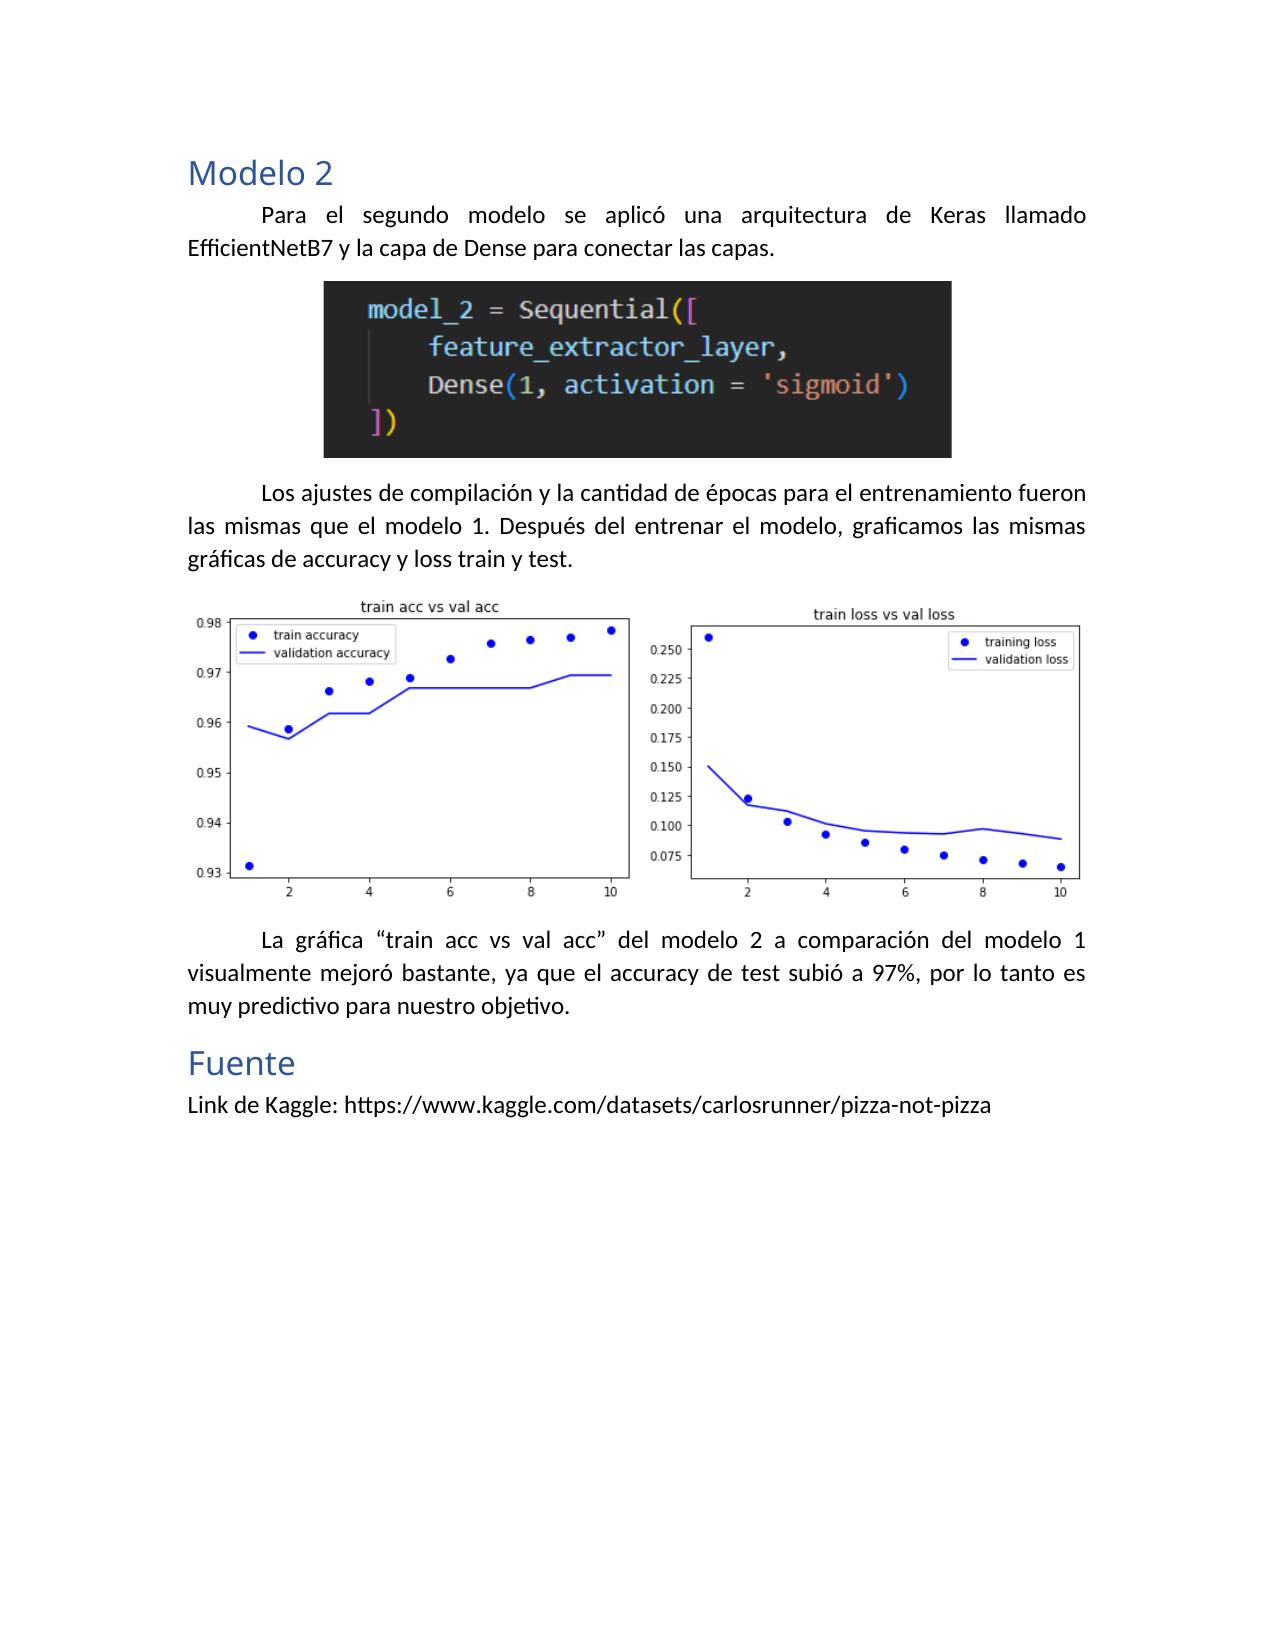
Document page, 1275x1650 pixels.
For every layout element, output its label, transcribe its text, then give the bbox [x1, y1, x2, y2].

picture [187, 592, 637, 906]
text Los ajustes de compilación y la cantidad de épocas para el entrenamiento fueron las mismas que el modelo 1. Después del entrenar el modelo, graficamos las mismas gráficas de accuracy y loss train y test. [187, 477, 1087, 573]
text Para el segundo modelo se aplicó una arquitectura de Keras llamado EfficientNetB7 y la capa de Dense para conectar las capas. [187, 199, 1087, 262]
text Link de Kaggle: https://www.kaggle.com/datasets/carlosrunner/pizza-not-pizza [187, 1089, 1087, 1119]
text La gráfica “train acc vs val acc” del modelo 2 a comparación del modelo 1 visualmente mejoró bastante, ya que el accuracy de test subió a 97%, por lo tanto es muy predictivo para nuestro objetivo. [187, 924, 1087, 1021]
subtitle Fuente [187, 1040, 1087, 1085]
subtitle Modelo 2 [187, 150, 1087, 195]
picture [323, 281, 952, 458]
picture [641, 600, 1086, 906]
